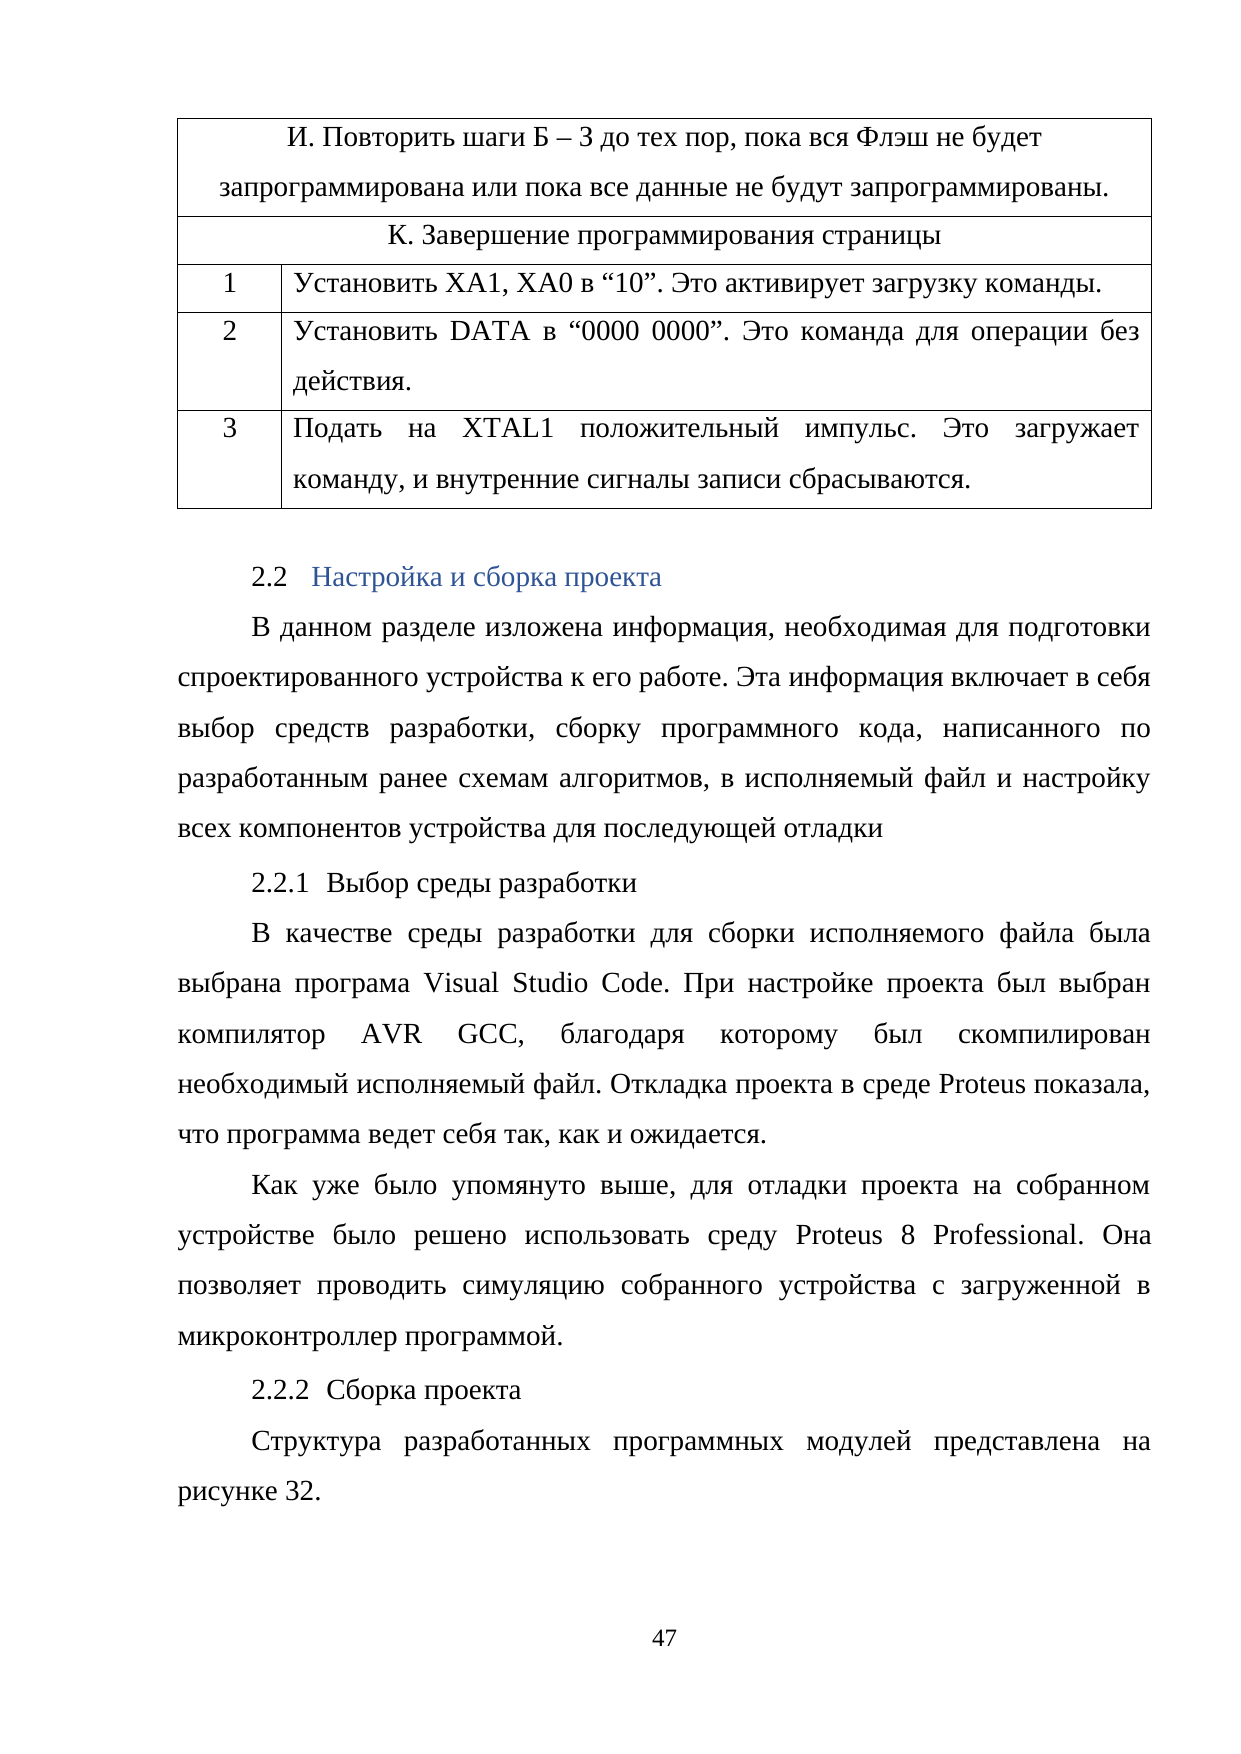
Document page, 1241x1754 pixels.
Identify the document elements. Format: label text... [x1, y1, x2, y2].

table_cell И. Повторить шаги Б – З до тех пор, пока вся Флэш не будет запрограммирована или пока все данные не будут запрограммированы. [178, 119, 1151, 216]
text Как уже было упомянуто выше, для отладки проекта на собранном устройстве было решено использовать среду Proteus 8 Professional. Она позволяет проводить симуляцию собранного устройства с загруженной в микроконтроллер программой. [177, 1167, 1152, 1351]
subtitle Сборка проекта [251, 1372, 1152, 1406]
text В качестве среды разработки для сборки исполняемого файла была выбрана програма Visual Studio Code. При настройке проекта был выбран компилятор AVR GCC, благодаря которому был скомпилирован необходимый исполняемый файл. Откладка проекта в среде Proteus показала, что программа ведет себя так, как и ожидается. [177, 915, 1152, 1150]
subtitle Выбор среды разработки [251, 865, 1152, 898]
table_cell 2 [178, 313, 281, 409]
table_cell 3 [178, 411, 281, 508]
table_cell 1 [178, 265, 281, 312]
table_cell Установить DATA в “0000 0000”. Это команда для операции без действия. [282, 313, 1151, 409]
table_cell Подать на XTAL1 положительный импульс. Это загружает команду, и внутренние сигналы записи сбрасываются. [282, 411, 1151, 508]
list Настройка и сборка проекта [251, 559, 1152, 592]
table_cell Установить XA1, XA0 в “10”. Это активирует загрузку команды. [282, 265, 1151, 312]
table_cell К. Завершение программирования страницы [178, 217, 1151, 264]
text В данном разделе изложена информация, необходимая для подготовки спроектированного устройства к его работе. Эта информация включает в себя выбор средств разработки, сборку программного кода, написанного по разработанным ранее схемам алгоритмов, в исполняемый файл и настройку всех компонентов устройства для последующей отладки [177, 609, 1152, 844]
text Структура разработанных программных модулей представлена на рисунке 32. [177, 1423, 1152, 1506]
